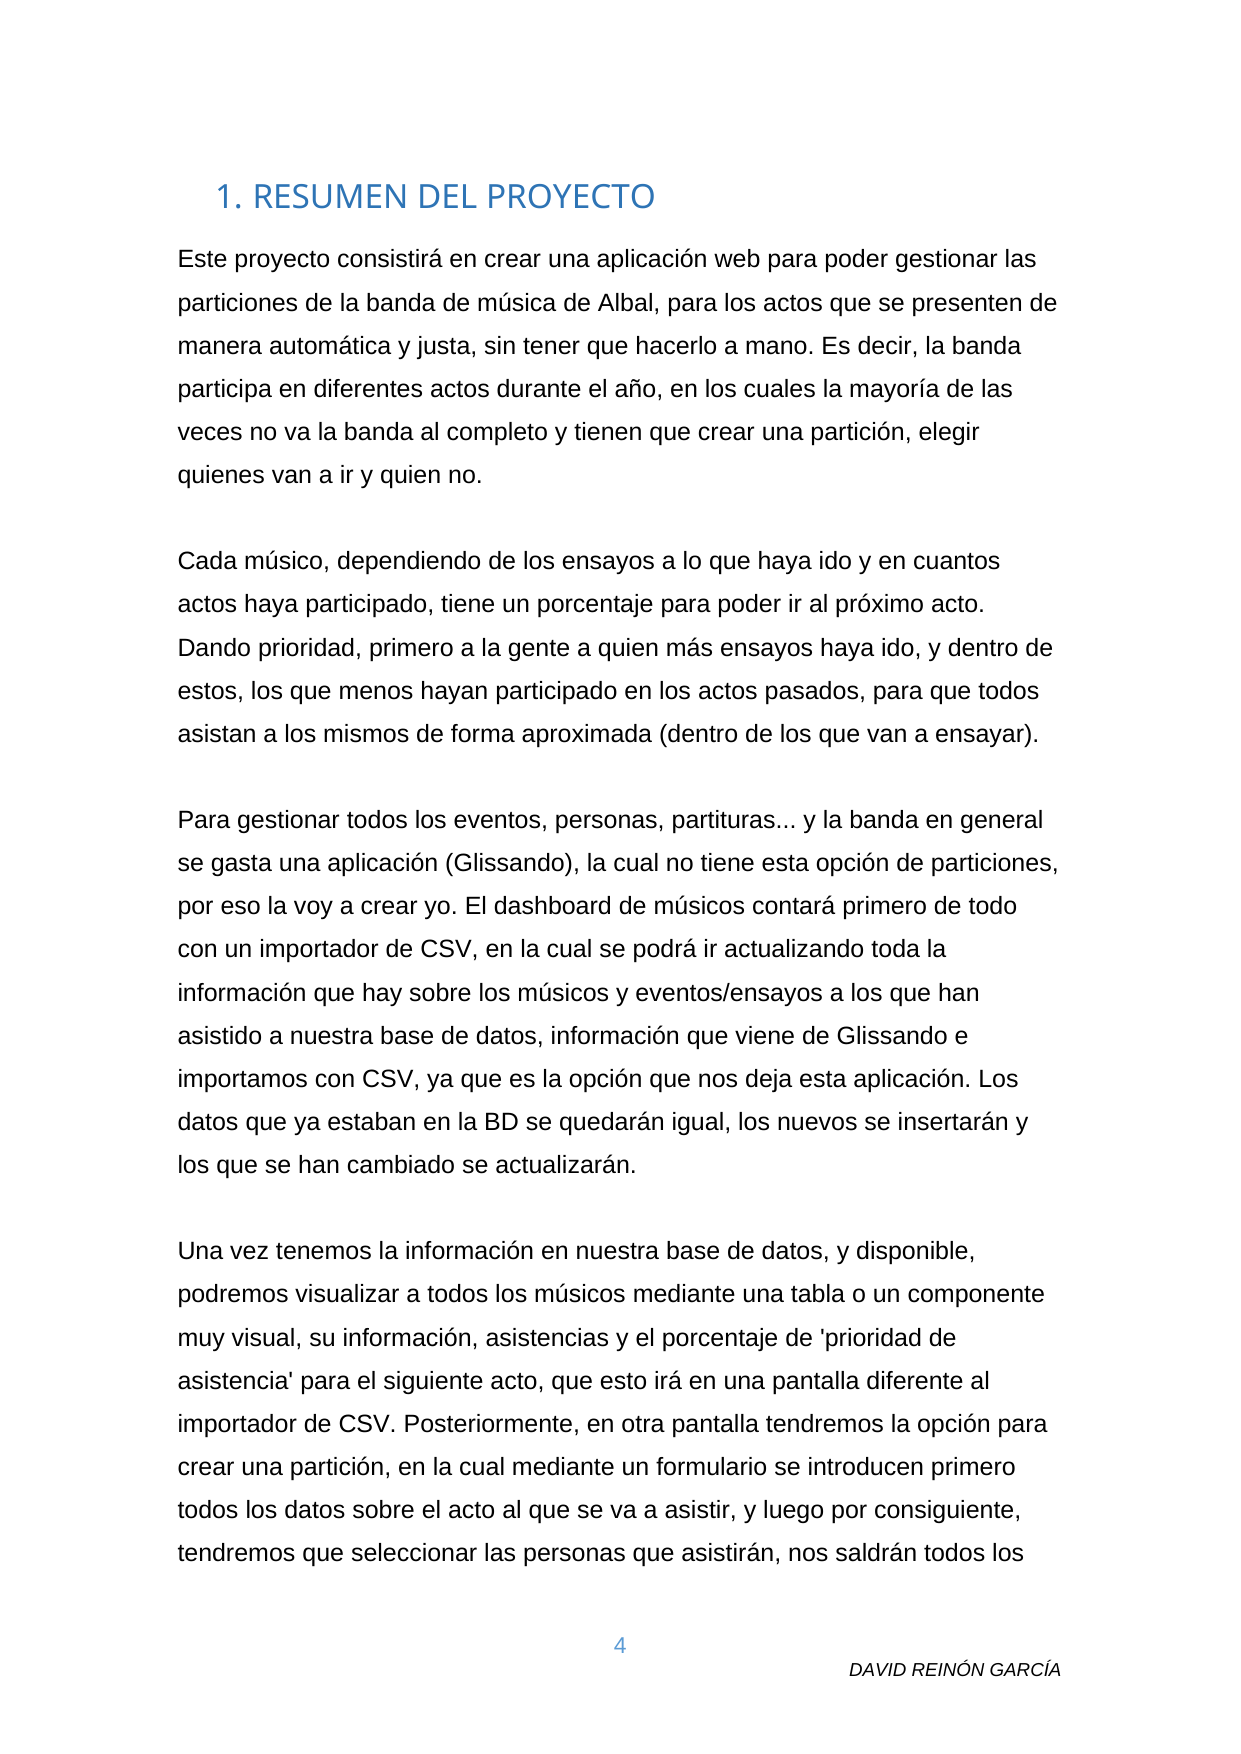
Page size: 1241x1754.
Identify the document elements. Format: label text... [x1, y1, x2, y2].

text Para gestionar todos los eventos, personas, partituras... y la banda en general se gasta una aplicación (Glissando), la cual no tiene esta opción de particiones, por eso la voy a crear yo. El dashboard de músicos contará primero de todo con un importador de CSV, en la cual se podrá ir actualizando toda la información que hay sobre los músicos y eventos/ensayos a los que han asistido a nuestra base de datos, información que viene de Glissando e importamos con CSV, ya que es la opción que nos deja esta aplicación. Los datos que ya estaban en la BD se quedarán igual, los nuevos se insertarán y los que se han cambiado se actualizarán. [177, 805, 1063, 1179]
text Cada músico, dependiendo de los ensayos a lo que haya ido y en cuantos actos haya participado, tiene un porcentaje para poder ir al próximo acto. Dando prioridad, primero a la gente a quien más ensayos haya ido, y dentro de estos, los que menos hayan participado en los actos pasados, para que todos asistan a los mismos de forma aproximada (dentro de los que van a ensayar). [177, 546, 1063, 747]
subtitle RESUMEN DEL PROYECTO [215, 173, 1063, 218]
text Este proyecto consistirá en crear una aplicación web para poder gestionar las particiones de la banda de música de Albal, para los actos que se presenten de manera automática y justa, sin tener que hacerlo a mano. Es decir, la banda participa en diferentes actos durante el año, en los cuales la mayoría de las veces no va la banda al completo y tienen que crear una partición, elegir quienes van a ir y quien no. [177, 244, 1063, 489]
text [177, 1236, 1063, 1567]
